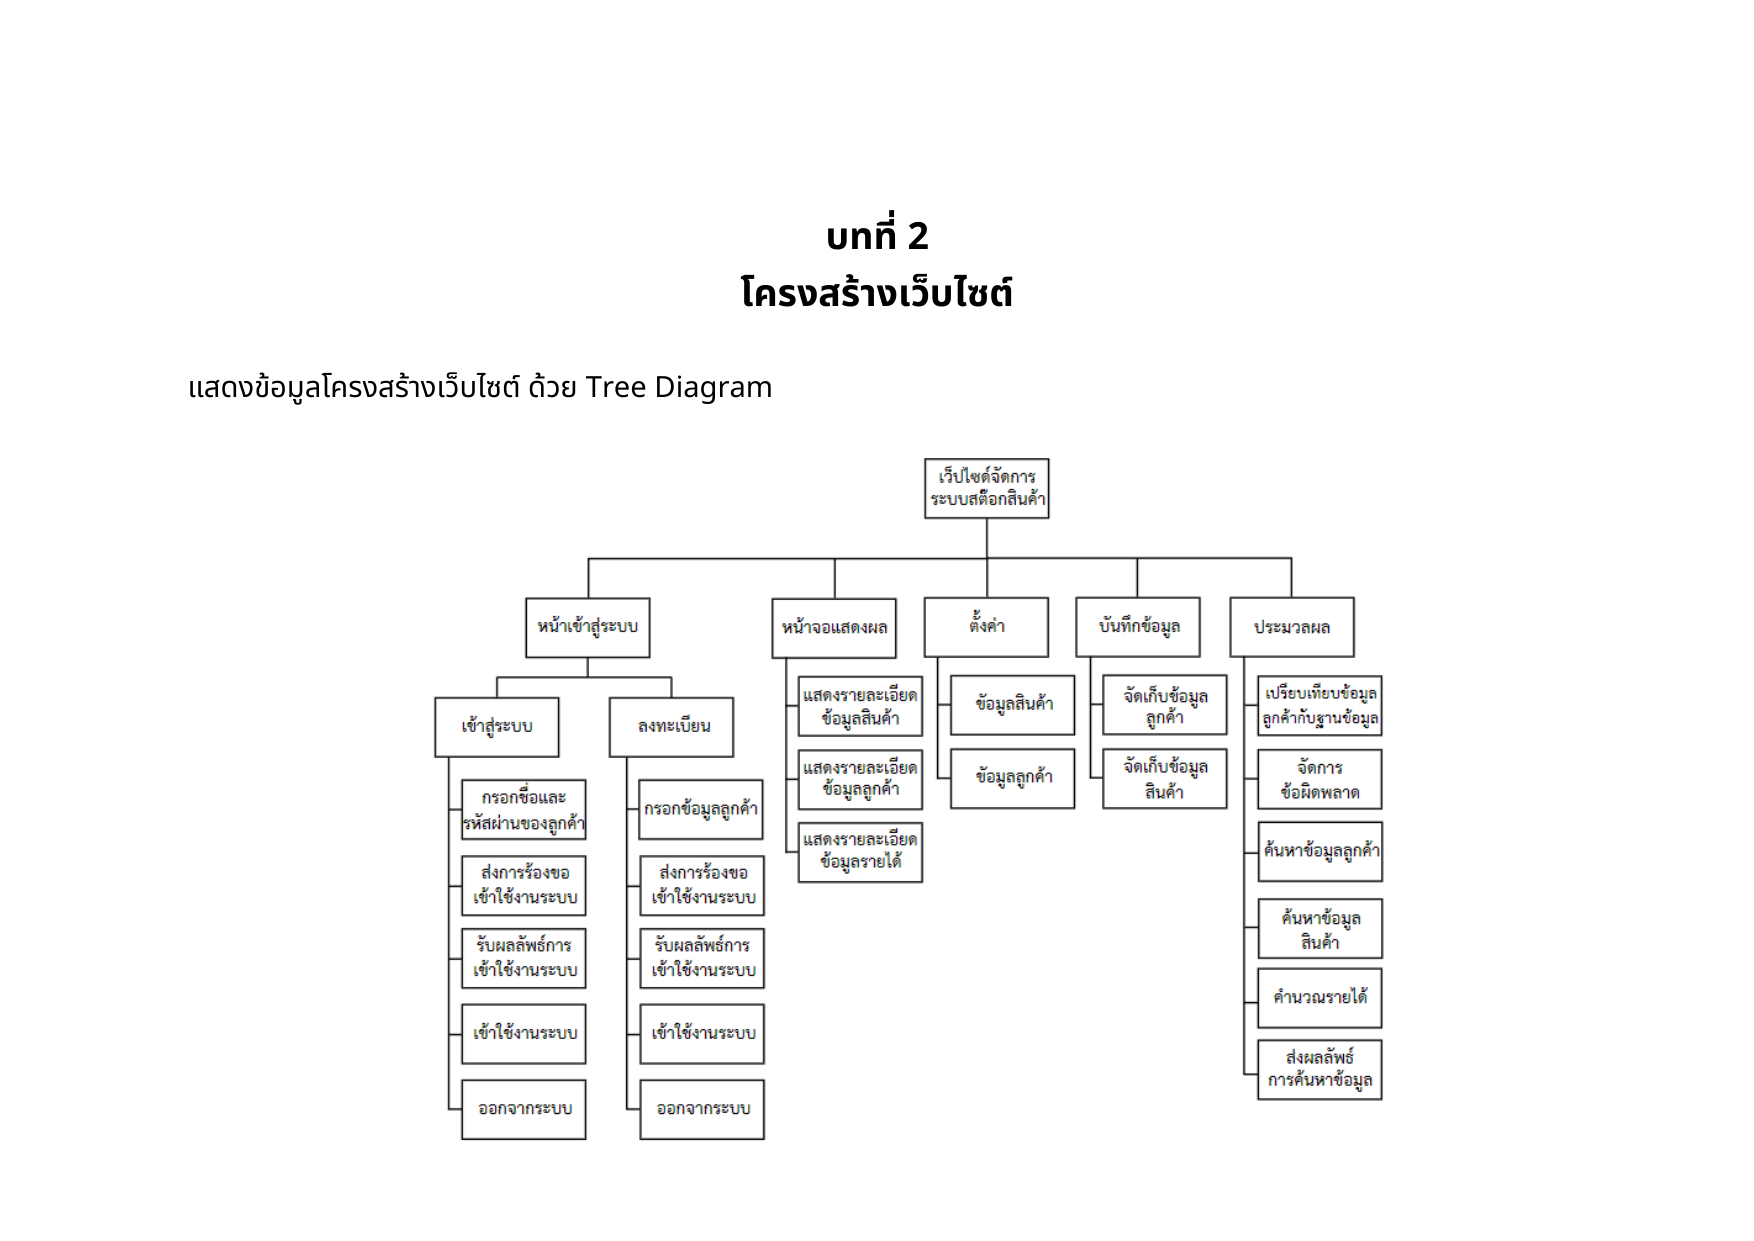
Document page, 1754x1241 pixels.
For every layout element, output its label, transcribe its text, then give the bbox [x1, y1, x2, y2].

picture [410, 457, 1406, 1150]
subtitle บทที่ 2 โครงสร้างเว็บไซต์ [150, 209, 1604, 323]
text แสดงข้อมูลโครงสร้างเว็บไซต์ ด้วย Tree Diagram [187, 366, 1604, 410]
